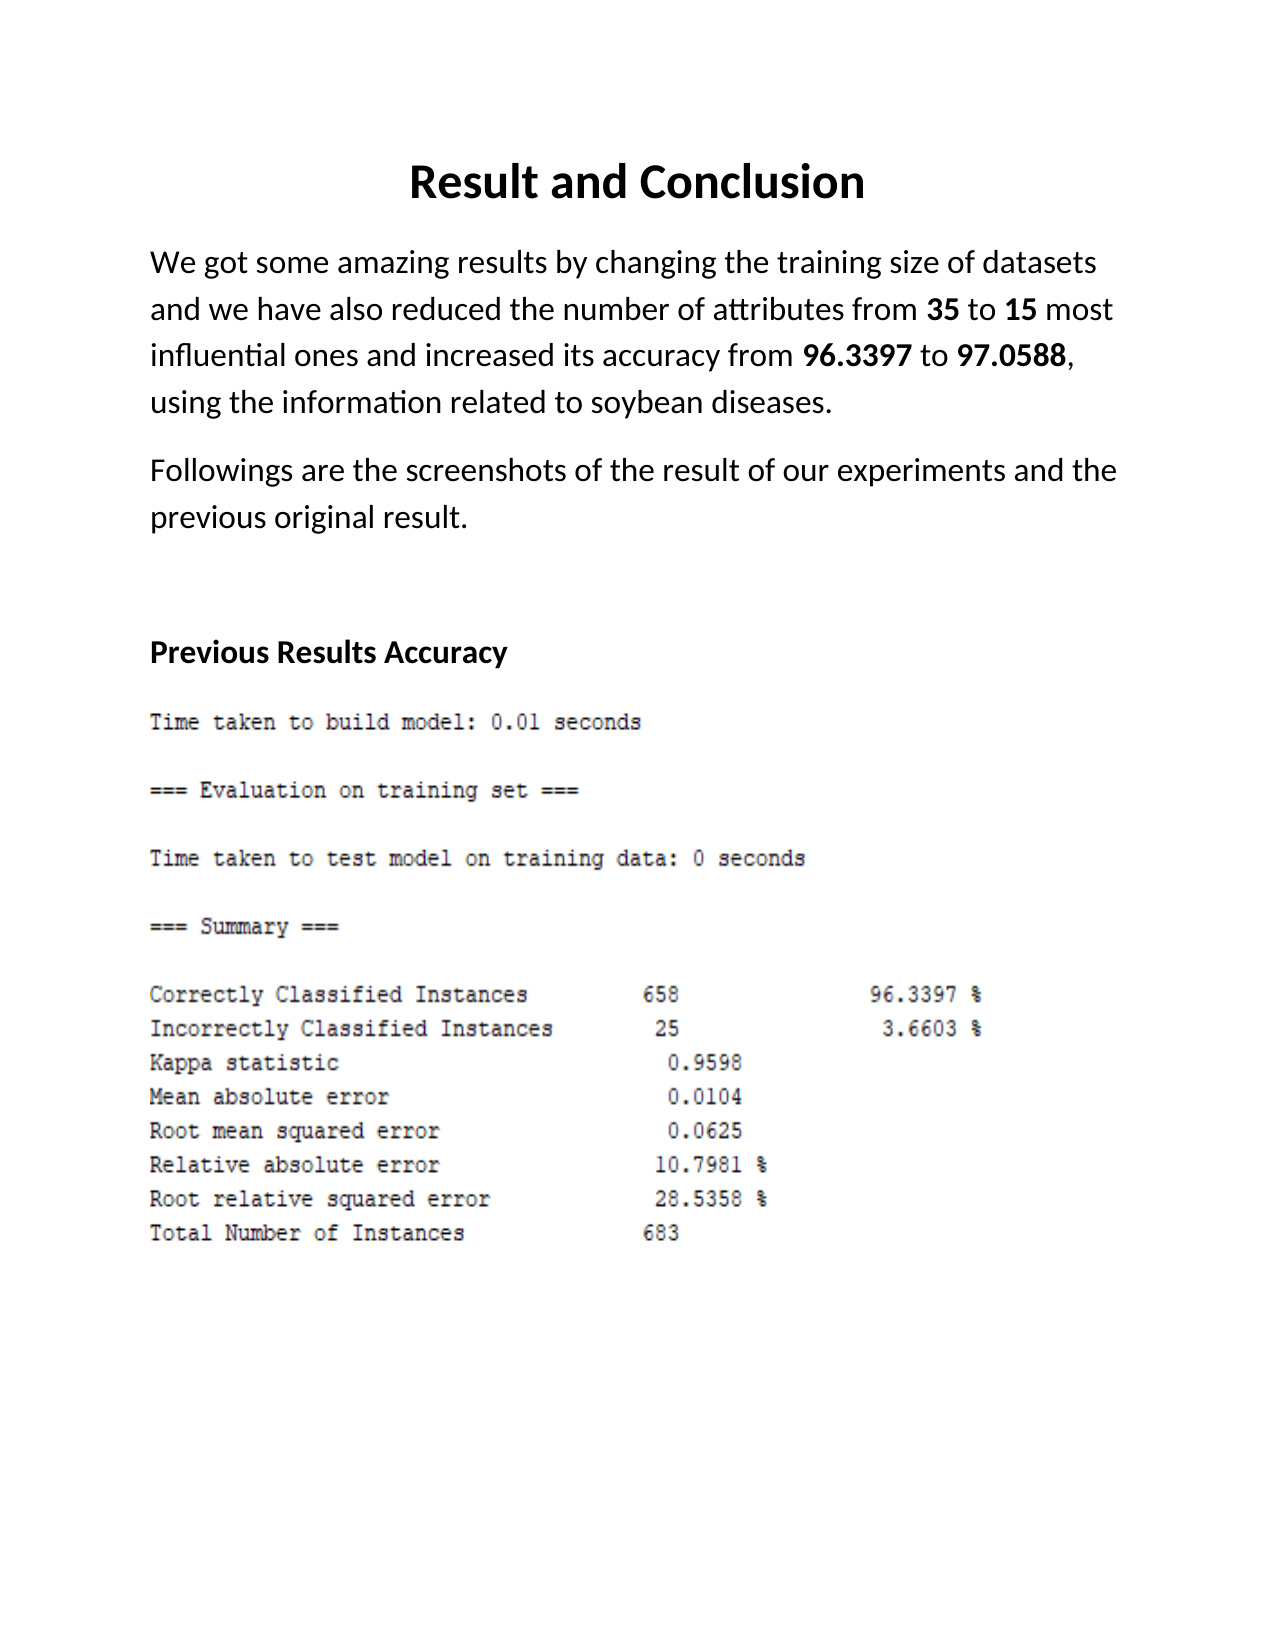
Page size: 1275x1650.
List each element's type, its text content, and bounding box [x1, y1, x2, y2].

picture [150, 698, 1029, 1279]
text We got some amazing results by changing the training size of datasets and we have also reduced the number of attributes from 35 to 15 most influential ones and increased its accuracy from 96.3397 to 97.0588, using the information related to soybean diseases. [150, 241, 1125, 422]
text Result and Conclusion [150, 150, 1125, 211]
text Followings are the screenshots of the result of our experiments and the previous original result. [150, 449, 1125, 536]
text Previous Results Accuracy [150, 631, 1125, 672]
